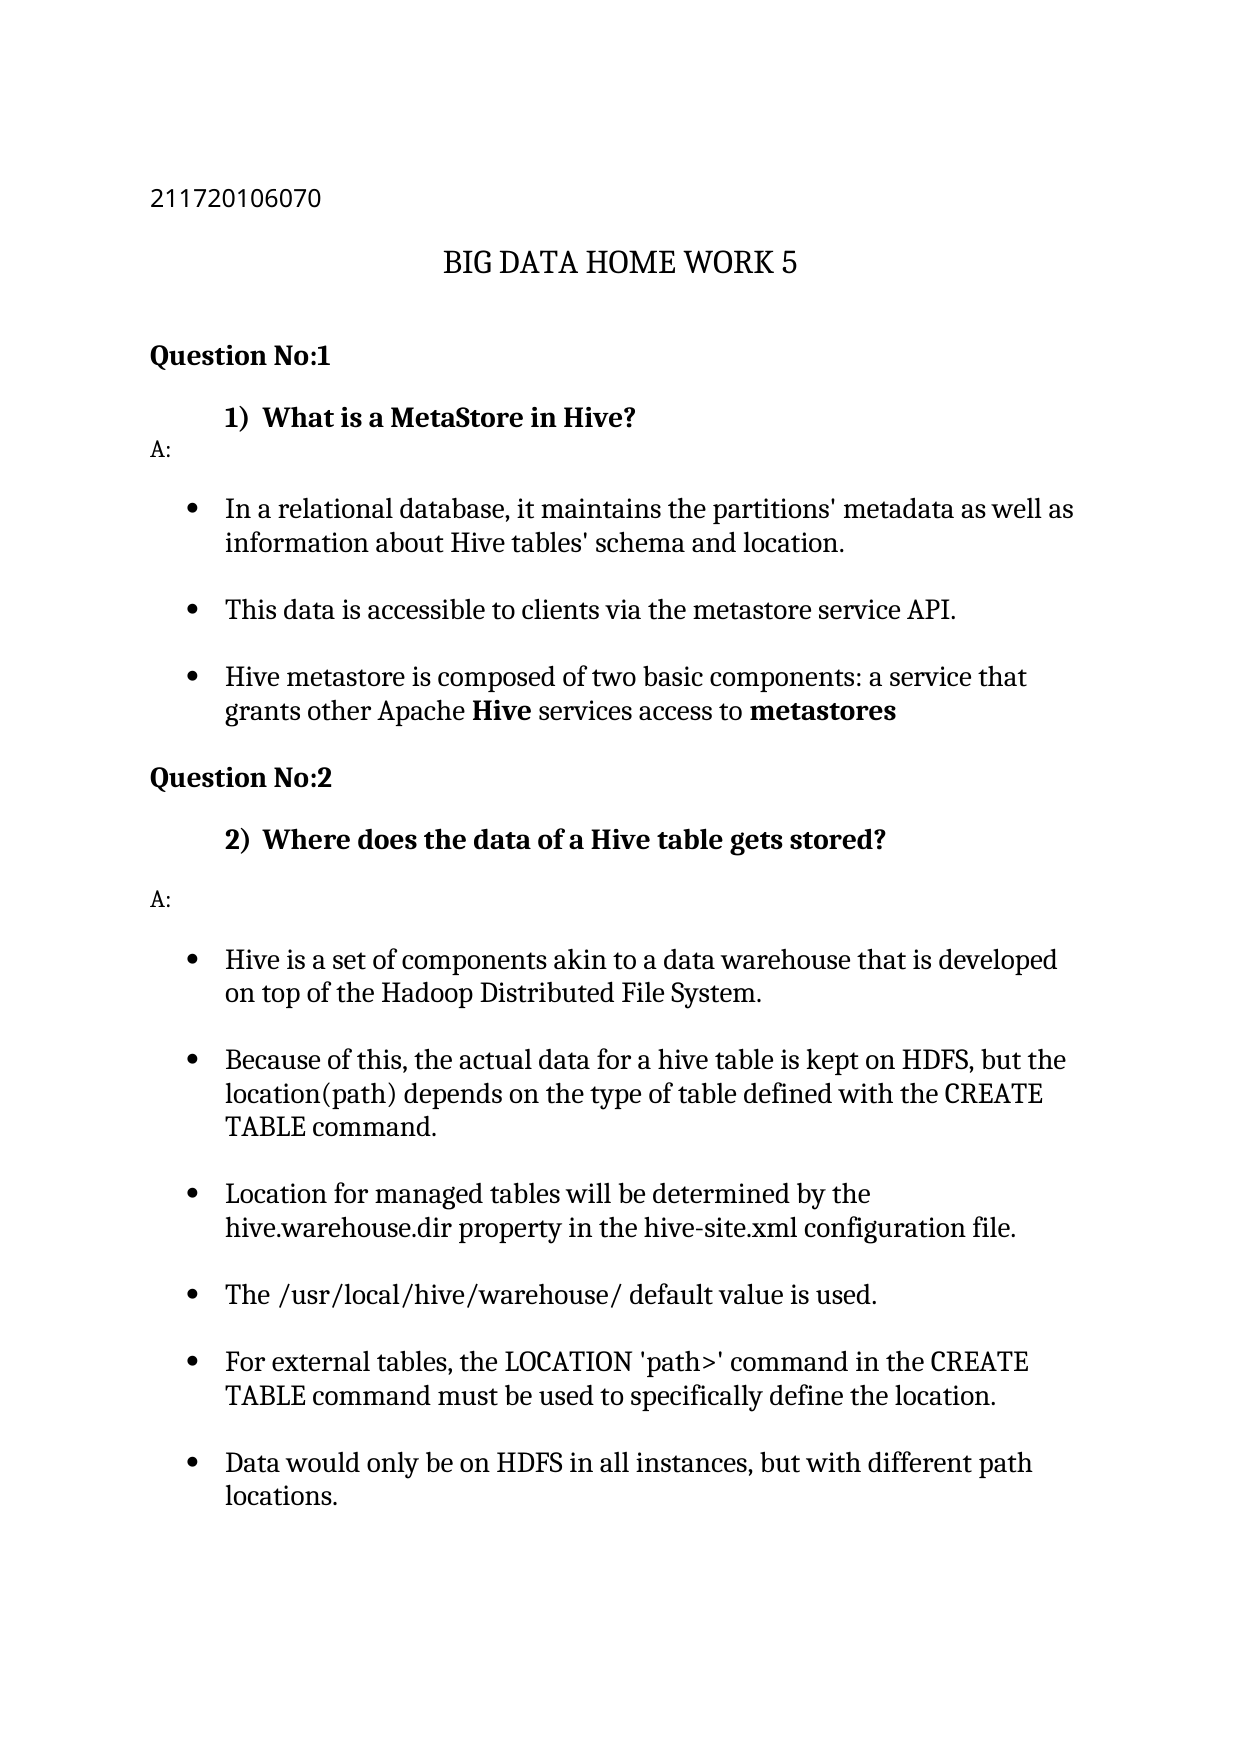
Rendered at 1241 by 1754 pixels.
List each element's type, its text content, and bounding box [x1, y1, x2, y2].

list This data is accessible to clients via the metastore service API. [187, 593, 1090, 627]
text A: [150, 435, 1090, 464]
text 211720106070 [150, 150, 1090, 214]
text Question No:2 [150, 761, 1090, 794]
list For external tables, the LOCATION 'path>' command in the CREATE TABLE command must be used to specifically define the location. [187, 1345, 1090, 1412]
text BIG DATA HOME WORK 5 [150, 243, 1090, 282]
list Where does the data of a Hive table gets stored? [225, 823, 1090, 857]
list In a relational database, it maintains the partitions' metadata as well as information about Hive tables' schema and location. [187, 492, 1090, 559]
list What is a MetaStore in Hive? [225, 401, 1090, 435]
list Because of this, the actual data for a hive table is kept on HDFS, but the location(path) depends on the type of table defined with the CREATE TABLE command. [187, 1043, 1090, 1144]
list Hive metastore is composed of two basic components: a service that grants other Apache Hive services access to metastores [187, 660, 1090, 727]
list The /usr/local/hive/warehouse/ default value is used. [187, 1278, 1090, 1312]
list Location for managed tables will be determined by the hive.warehouse.dir property in the hive-site.xml configuration file. [187, 1178, 1090, 1245]
list Data would only be on HDFS in all instances, but with different path locations. [187, 1446, 1090, 1513]
text Question No:1 [150, 339, 1090, 373]
list Hive is a set of components akin to a data warehouse that is developed on top of the Hadoop Distributed File System. [187, 943, 1090, 1010]
text A: [150, 885, 1090, 914]
